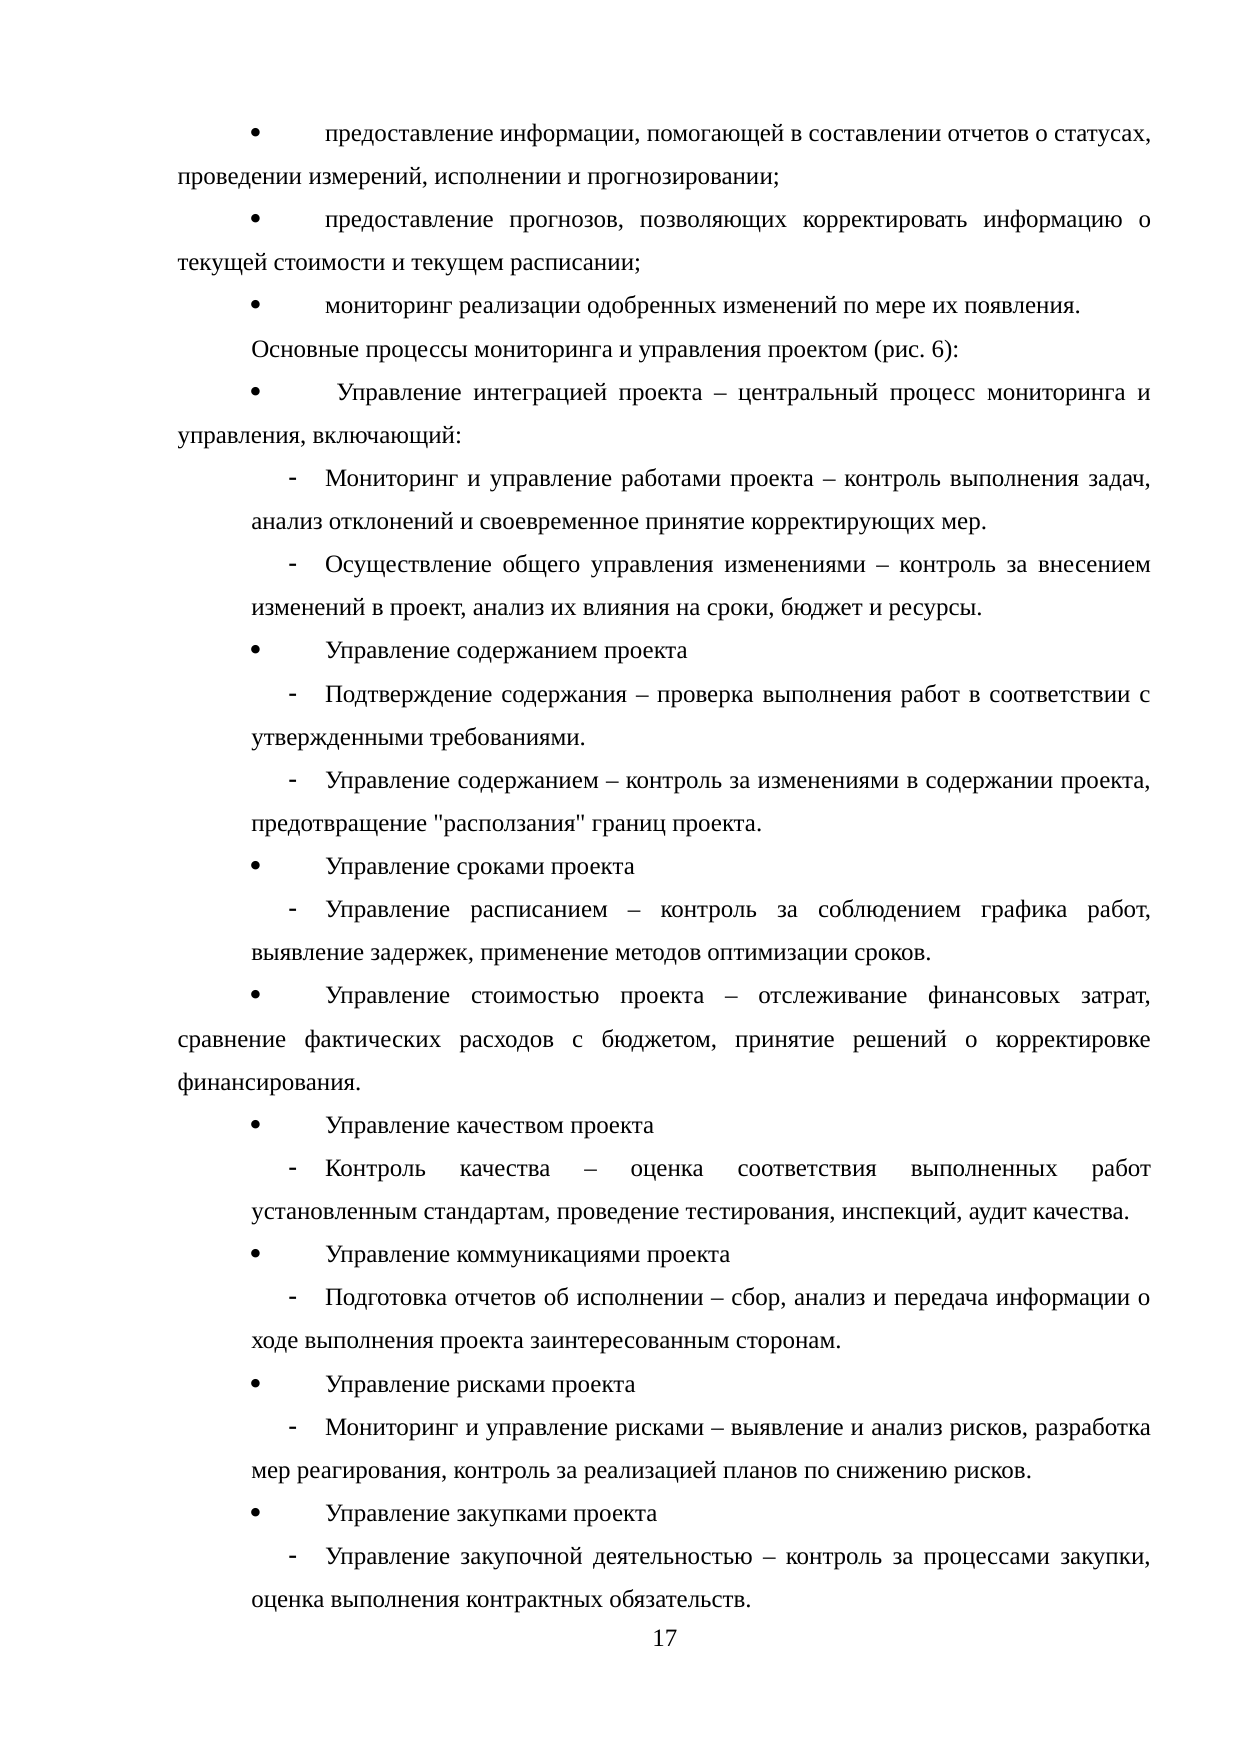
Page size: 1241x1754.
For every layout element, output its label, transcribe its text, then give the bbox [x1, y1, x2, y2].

list Осуществление общего управления изменениями – контроль за внесением изменений в проект, анализ их влияния на сроки, бюджет и ресурсы. [251, 549, 1152, 621]
list Управление качеством проекта [177, 1110, 1152, 1139]
list Управление коммуникациями проекта [177, 1239, 1152, 1268]
list предоставление прогнозов, позволяющих корректировать информацию о текущей стоимости и текущем расписании; [177, 204, 1152, 276]
list Подтверждение содержания – проверка выполнения работ в соответствии с утвержденными требованиями. [251, 679, 1152, 751]
list Управление закупочной деятельностью – контроль за процессами закупки, оценка выполнения контрактных обязательств. [251, 1541, 1152, 1613]
list Управление закупками проекта [177, 1498, 1152, 1527]
list предоставление информации, помогающей в составлении отчетов о статусах, проведении измерений, исполнении и прогнозировании; [177, 118, 1152, 190]
list Управление стоимостью проекта – отслеживание финансовых затрат, сравнение фактических расходов с бюджетом, принятие решений о корректировке финансирования. [177, 981, 1152, 1096]
list Управление содержанием проекта [177, 636, 1152, 664]
list Управление содержанием – контроль за изменениями в содержании проекта, предотвращение "расползания" границ проекта. [251, 765, 1152, 837]
list мониторинг реализации одобренных изменений по мере их появления. [177, 291, 1152, 319]
list Мониторинг и управление работами проекта – контроль выполнения задач, анализ отклонений и своевременное принятие корректирующих мер. [251, 463, 1152, 535]
list Контроль качества – оценка соответствия выполненных работ установленным стандартам, проведение тестирования, инспекций, аудит качества. [251, 1153, 1152, 1225]
list Управление интеграцией проекта – центральный процесс мониторинга и управления, включающий: [177, 377, 1152, 449]
list Управление расписанием – контроль за соблюдением графика работ, выявление задержек, применение методов оптимизации сроков. [251, 894, 1152, 966]
list Подготовка отчетов об исполнении – сбор, анализ и передача информации о ходе выполнения проекта заинтересованным сторонам. [251, 1282, 1152, 1354]
list Управление рисками проекта [177, 1369, 1152, 1397]
text Основные процессы мониторинга и управления проектом (рис. 6): [177, 334, 1152, 362]
list Управление сроками проекта [177, 851, 1152, 880]
list Мониторинг и управление рисками – выявление и анализ рисков, разработка мер реагирования, контроль за реализацией планов по снижению рисков. [251, 1412, 1152, 1484]
